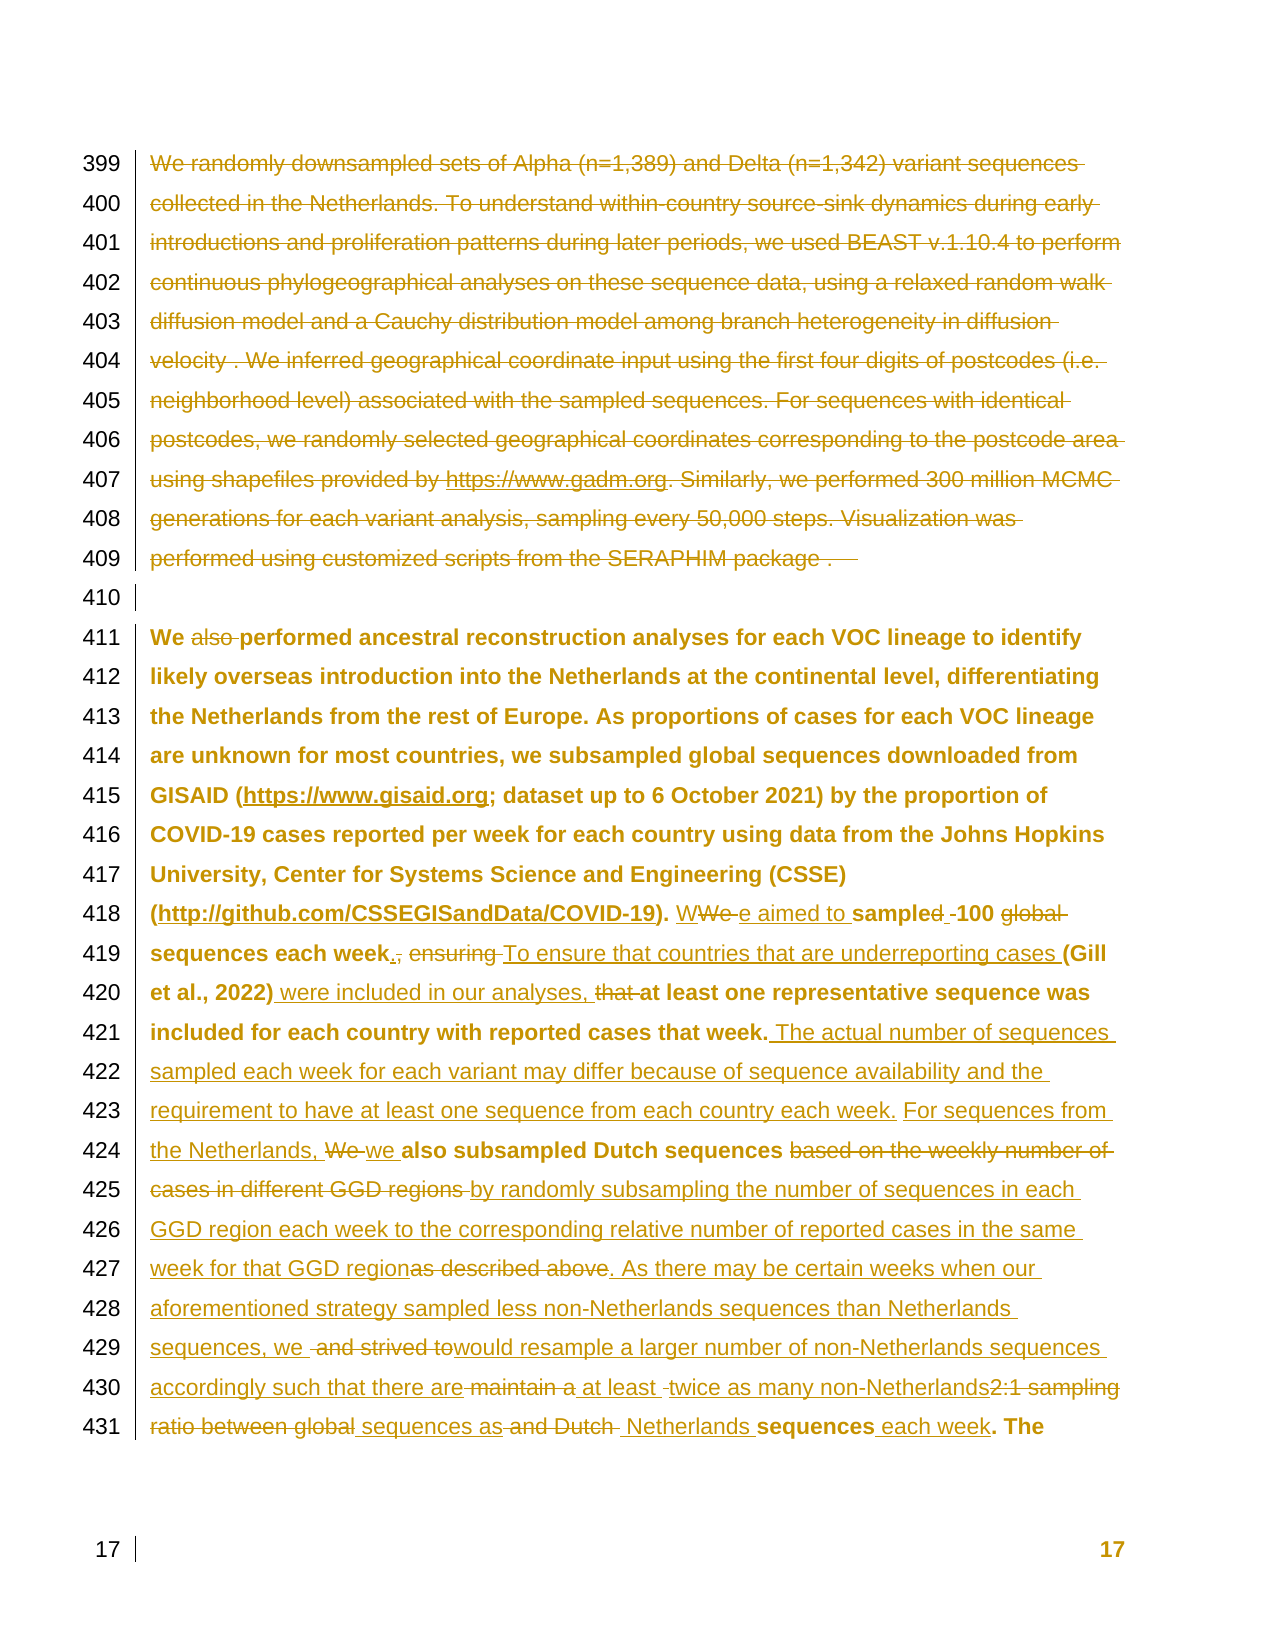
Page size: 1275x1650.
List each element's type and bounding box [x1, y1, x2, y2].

text [150, 624, 1125, 1440]
